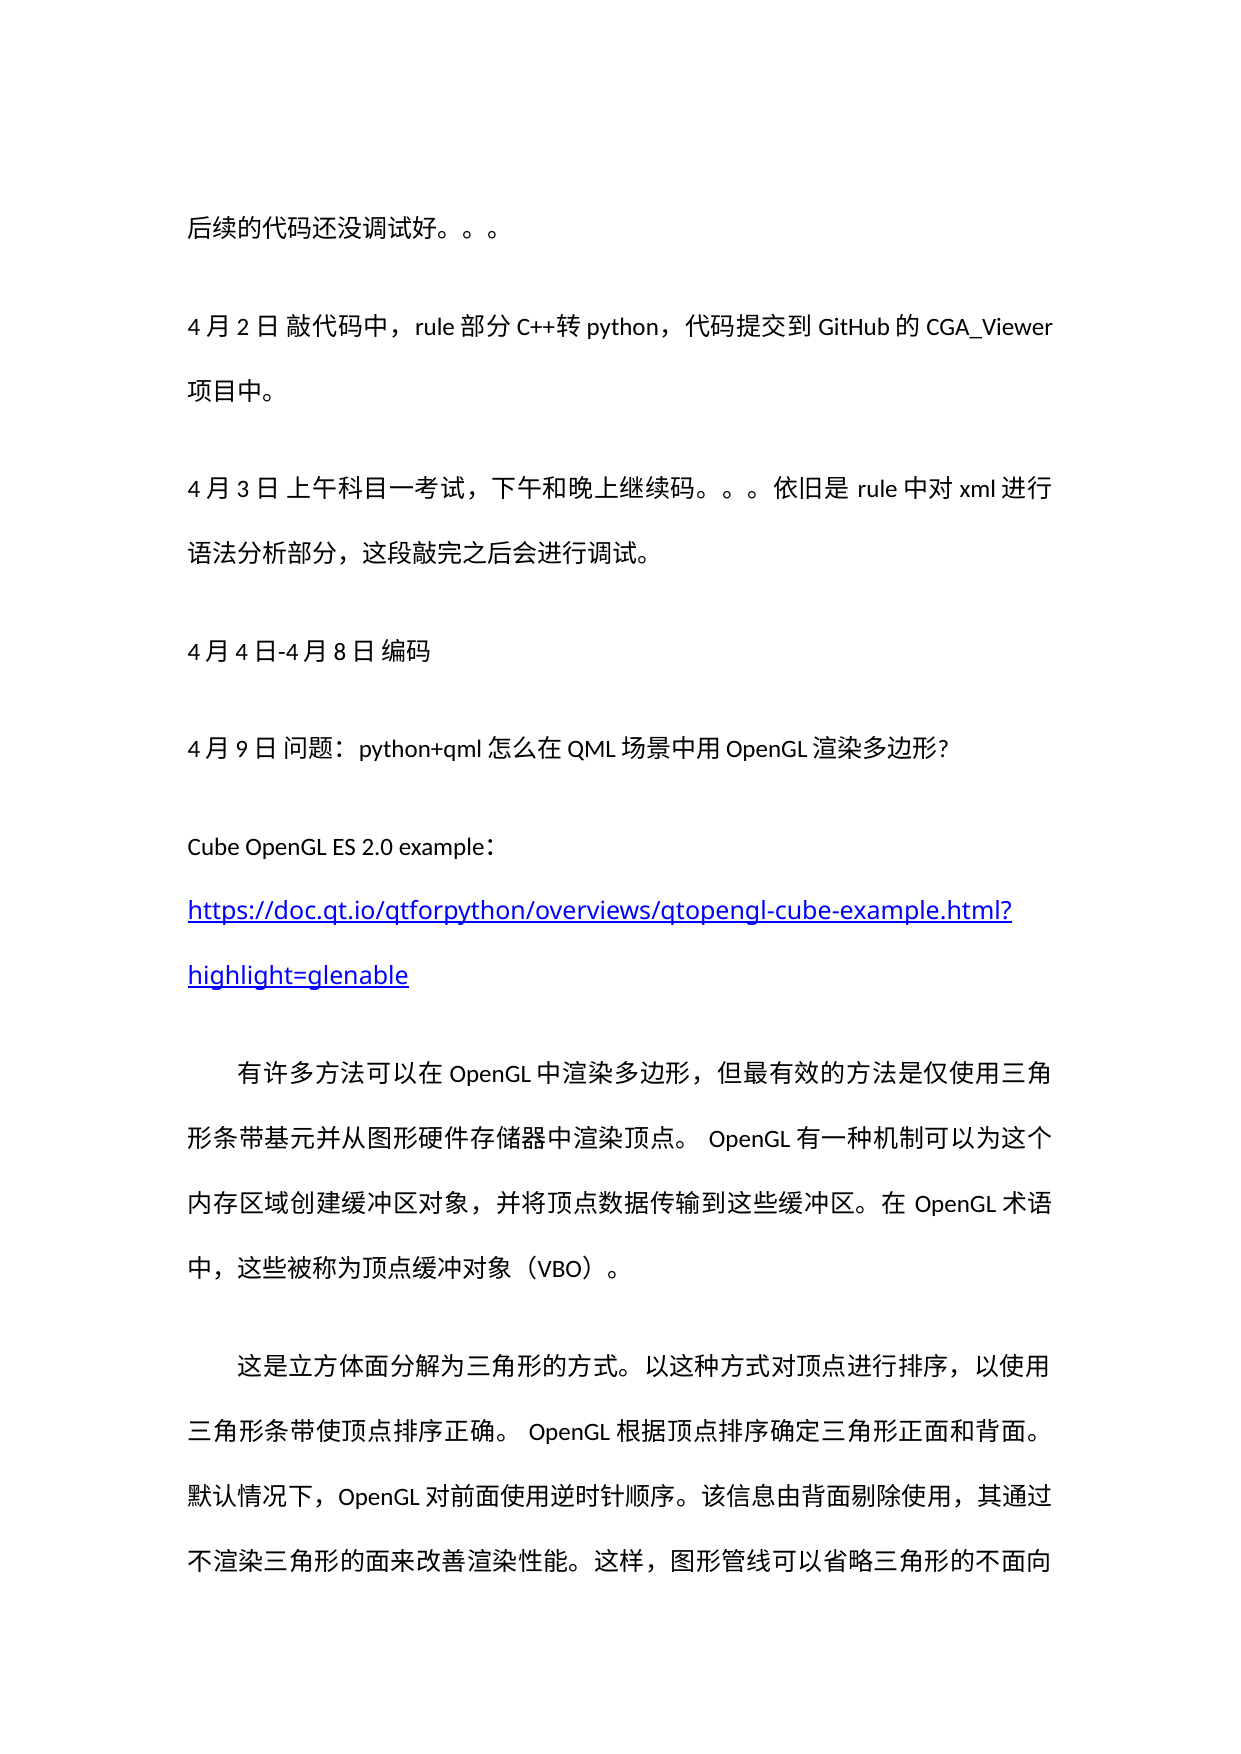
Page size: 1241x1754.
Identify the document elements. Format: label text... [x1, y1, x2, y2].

text 有许多方法可以在OpenGL中渲染多边形，但最有效的方法是仅使用三角形条带基元并从图形硬件存储器中渲染顶点。 OpenGL有一种机制可以为这个内存区域创建缓冲区对象，并将顶点数据传输到这些缓冲区。在OpenGL术语中，这些被称为顶点缓冲对象（VBO）。 [187, 1039, 1053, 1299]
text https://doc.qt.io/qtforpython/overviews/qtopengl-cube-example.html?highlight=glenable [187, 877, 1053, 1007]
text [187, 1332, 1053, 1592]
text 4月9日 问题：python+qml怎么在QML场景中用OpenGL渲染多边形? [187, 714, 1053, 779]
text 后续的代码还没调试好。。。 [187, 194, 1053, 259]
text 4月2日 敲代码中，rule部分C++转python，代码提交到GitHub的CGA_Viewer项目中。 [187, 292, 1053, 422]
text 4月4日-4月8日 编码 [187, 617, 1053, 682]
text Cube OpenGL ES 2.0 example： [187, 812, 1053, 877]
text 4月3日 上午科目一考试，下午和晚上继续码。。。依旧是rule中对xml进行语法分析部分，这段敲完之后会进行调试。 [187, 454, 1053, 584]
